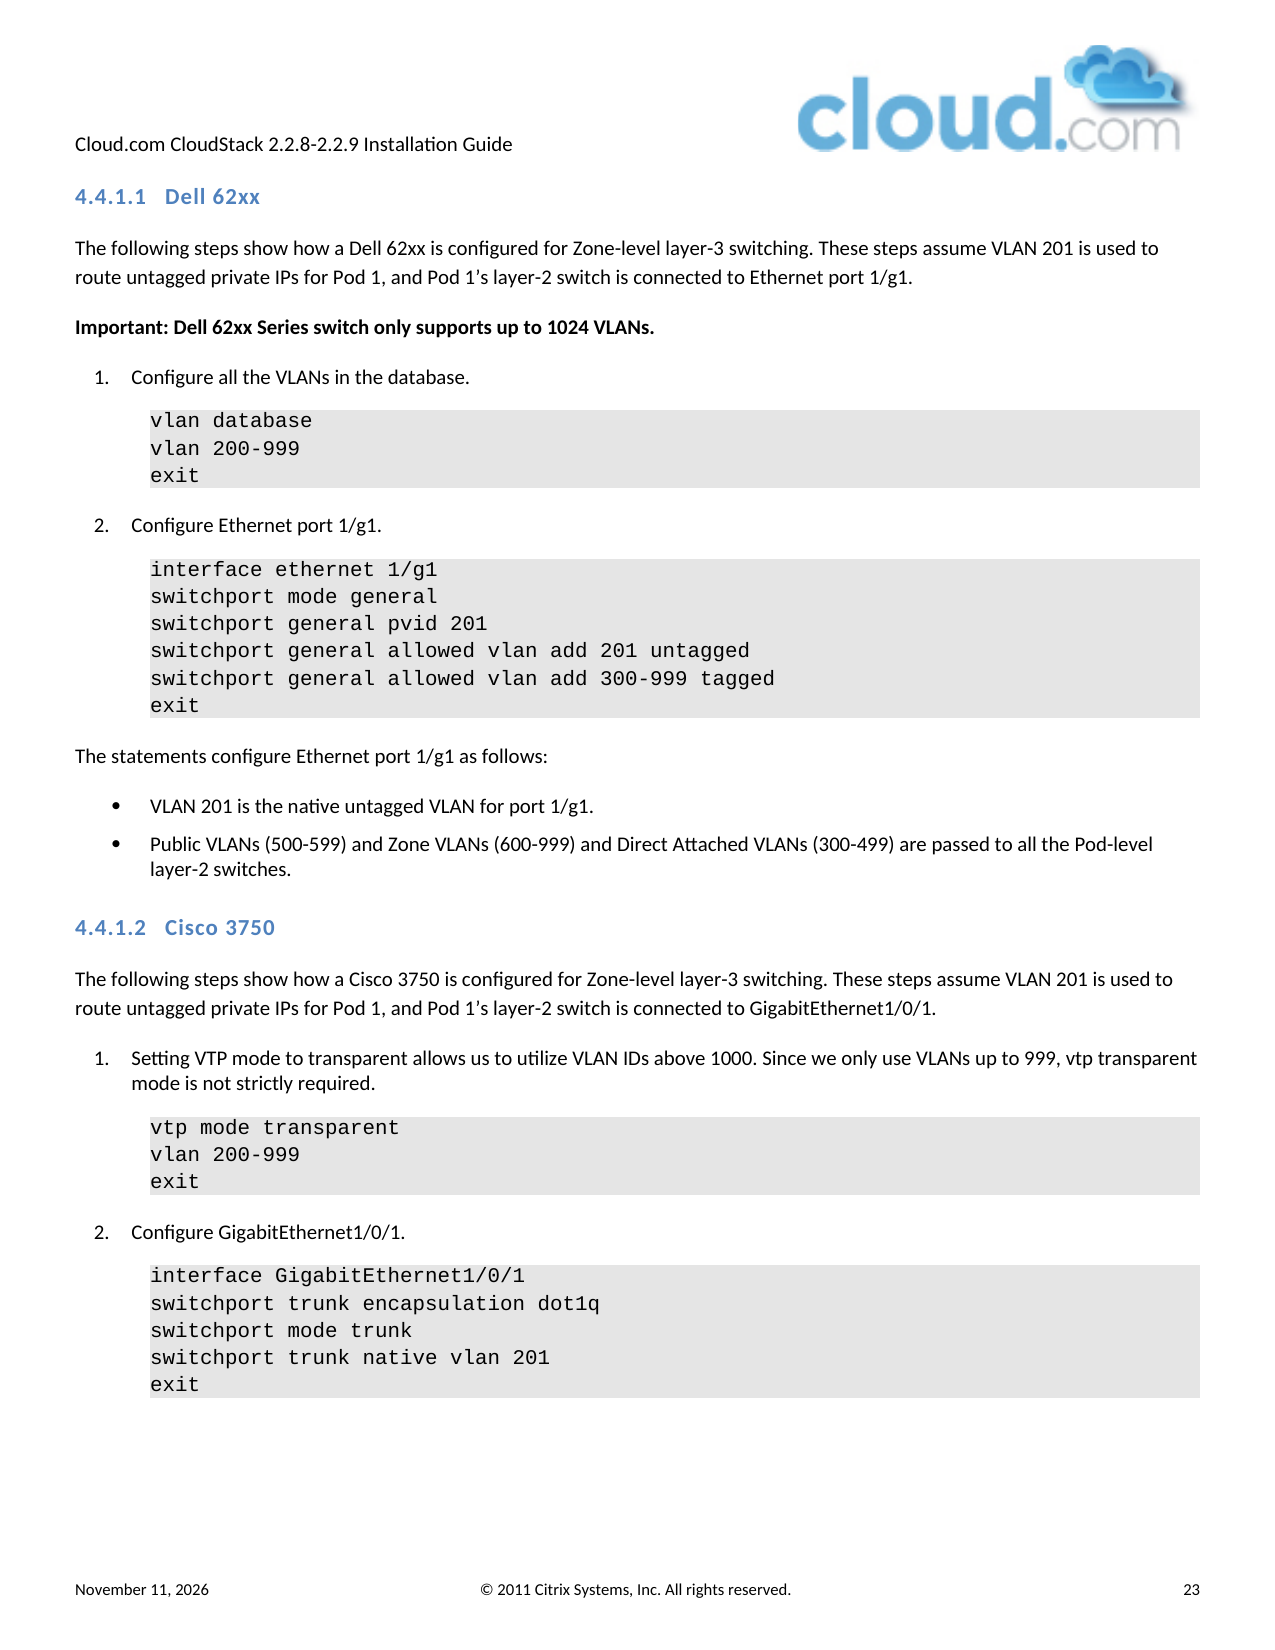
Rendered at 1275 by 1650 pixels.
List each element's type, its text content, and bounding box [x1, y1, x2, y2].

text switchport mode trunk [150, 1320, 1200, 1343]
text exit [150, 1374, 1200, 1398]
text exit [150, 1171, 1200, 1195]
text vlan 200-999 [150, 1144, 1200, 1168]
text vtp mode transparent [150, 1117, 1200, 1140]
text switchport mode general [150, 586, 1200, 610]
text Important: Dell 62xx Series switch only supports up to 1024 VLANs. [75, 314, 1200, 339]
text exit [150, 465, 1200, 488]
text vlan database [150, 410, 1200, 434]
text exit [150, 695, 1200, 718]
subtitle Dell 62xx [75, 182, 1200, 210]
text switchport trunk native vlan 201 [150, 1347, 1200, 1371]
list Configure all the VLANs in the database. [94, 364, 1200, 389]
list Setting VTP mode to transparent allows us to utilize VLAN IDs above 1000. Since we only use VLANs up to 999, vtp transparent mode is not strictly required. [94, 1045, 1200, 1096]
text interface ethernet 1/g1 [150, 559, 1200, 583]
text switchport general pvid 201 [150, 613, 1200, 637]
text The following steps show how a Cisco 3750 is configured for Zone-level layer-3 switching. These steps assume VLAN 201 is used to route untagged private IPs for Pod 1, and Pod 1’s layer-2 switch is connected to GigabitEthernet1/0/1. [75, 966, 1200, 1021]
text vlan 200-999 [150, 437, 1200, 461]
text The following steps show how a Dell 62xx is configured for Zone-level layer-3 switching. These steps assume VLAN 201 is used to route untagged private IPs for Pod 1, and Pod 1’s layer-2 switch is connected to Ethernet port 1/g1. [75, 235, 1200, 289]
list Configure Ethernet port 1/g1. [94, 513, 1200, 538]
list Public VLANs (500-599) and Zone VLANs (600-999) and Direct Attached VLANs (300-499) are passed to all the Pod-level layer-2 switches. [112, 831, 1200, 882]
list Configure GigabitEthernet1/0/1. [94, 1219, 1200, 1244]
text switchport general allowed vlan add 201 untagged [150, 641, 1200, 664]
subtitle Cisco 3750 [75, 913, 1200, 941]
list VLAN 201 is the native untagged VLAN for port 1/g1. [112, 793, 1200, 818]
text The statements configure Ethernet port 1/g1 as follows: [75, 743, 1200, 768]
text switchport general allowed vlan add 300-999 tagged [150, 668, 1200, 691]
picture [797, 45, 1200, 152]
text switchport trunk encapsulation dot1q [150, 1293, 1200, 1316]
text interface GigabitEthernet1/0/1 [150, 1265, 1200, 1289]
